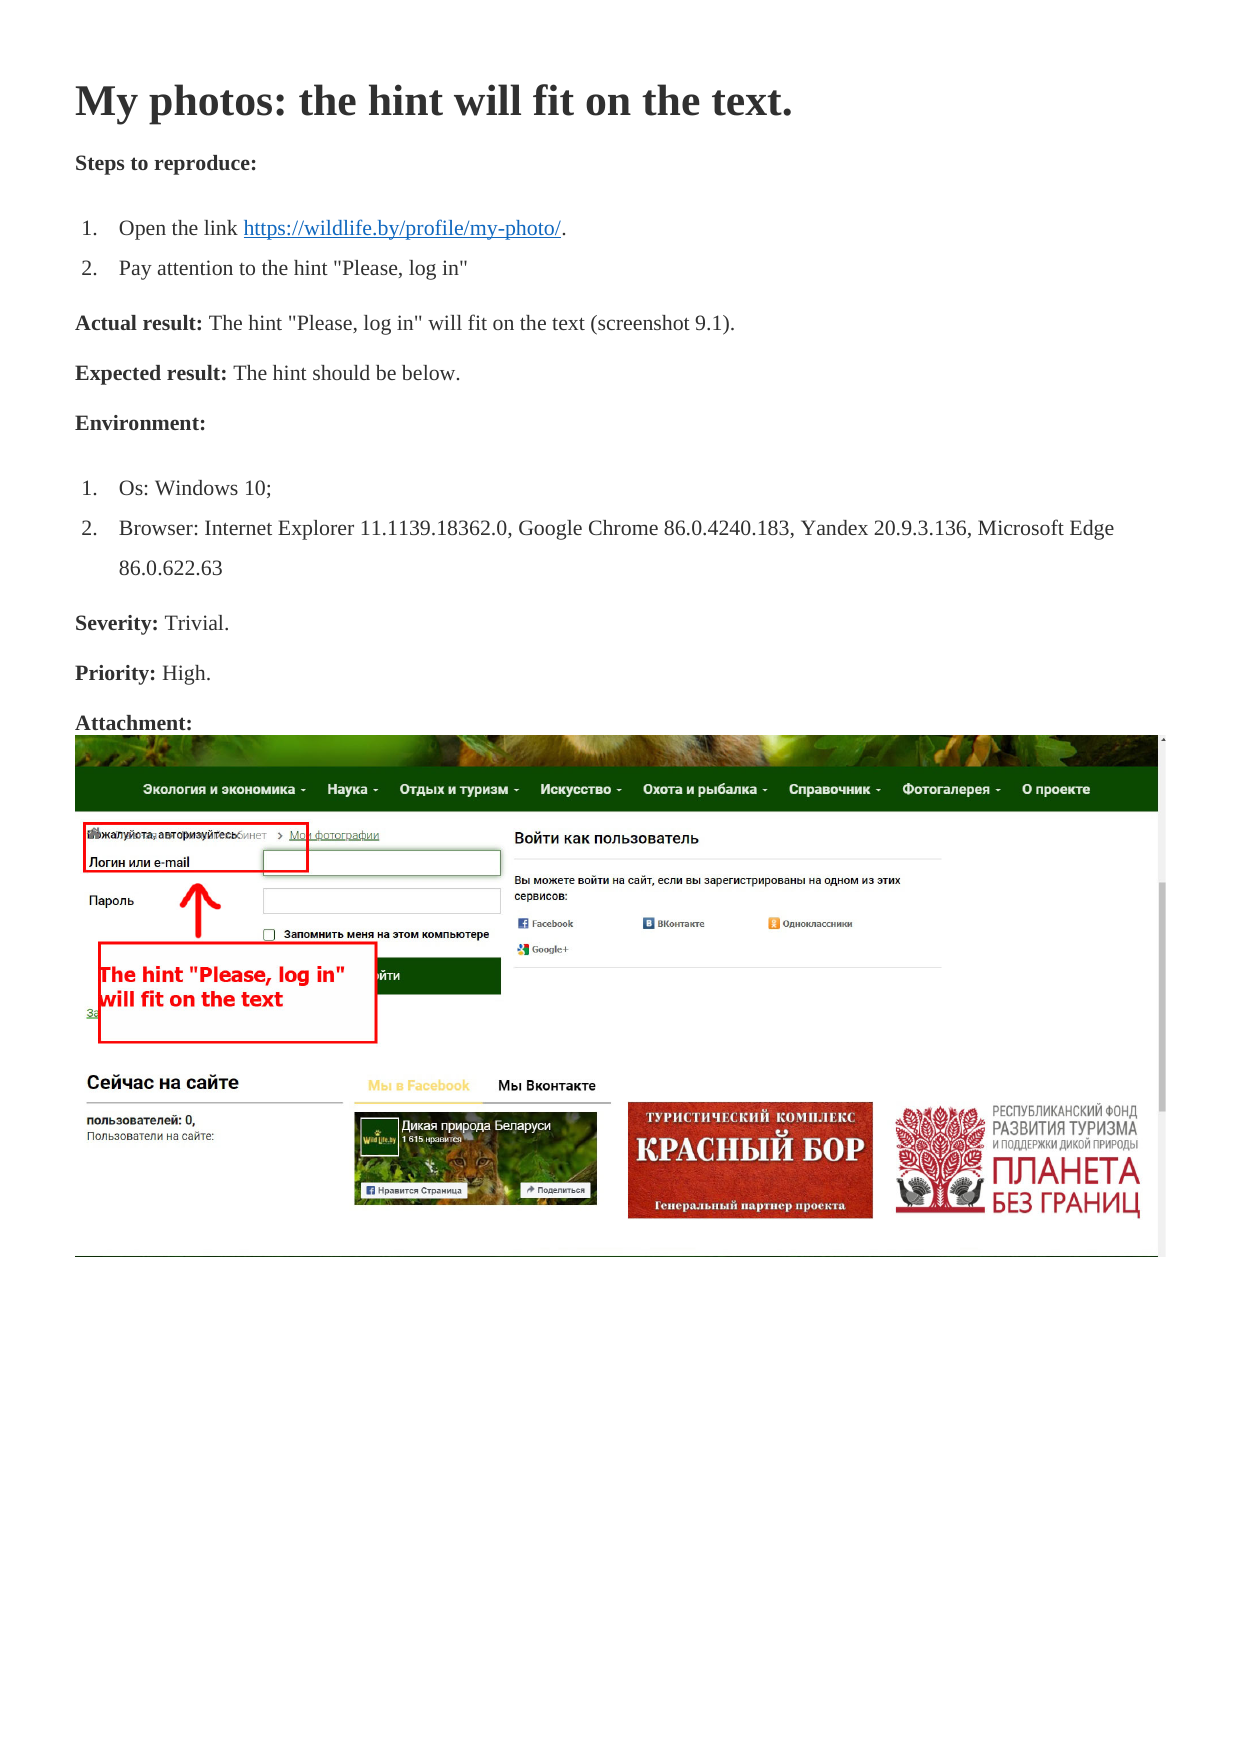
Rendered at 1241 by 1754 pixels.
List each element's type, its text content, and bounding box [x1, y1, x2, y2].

picture [75, 735, 1166, 1257]
text Steps to reproduce: [75, 150, 1165, 176]
text Actual result: The hint "Please, log in" will fit on the text (screenshot 9.1). [75, 310, 1165, 335]
list Os: Windows 10; [81, 460, 1165, 500]
text Attachment: [75, 710, 1165, 735]
text My photos: the hint will fit on the text. [75, 75, 1165, 125]
text Severity: Trivial. [75, 609, 1165, 635]
text Environment: [75, 410, 1165, 435]
list Pay attention to the hint "Please, log in" [81, 241, 1165, 281]
list Open the link https://wildlife.by/profile/my-photo/. [81, 201, 1165, 241]
list Browser: Internet Explorer 11.1139.18362.0, Google Chrome 86.0.4240.183, Yandex 20.9.3.136, Microsoft Edge 86.0.622.63 [81, 500, 1165, 580]
text Priority: High. [75, 660, 1165, 685]
text Expected result: The hint should be below. [75, 360, 1165, 385]
